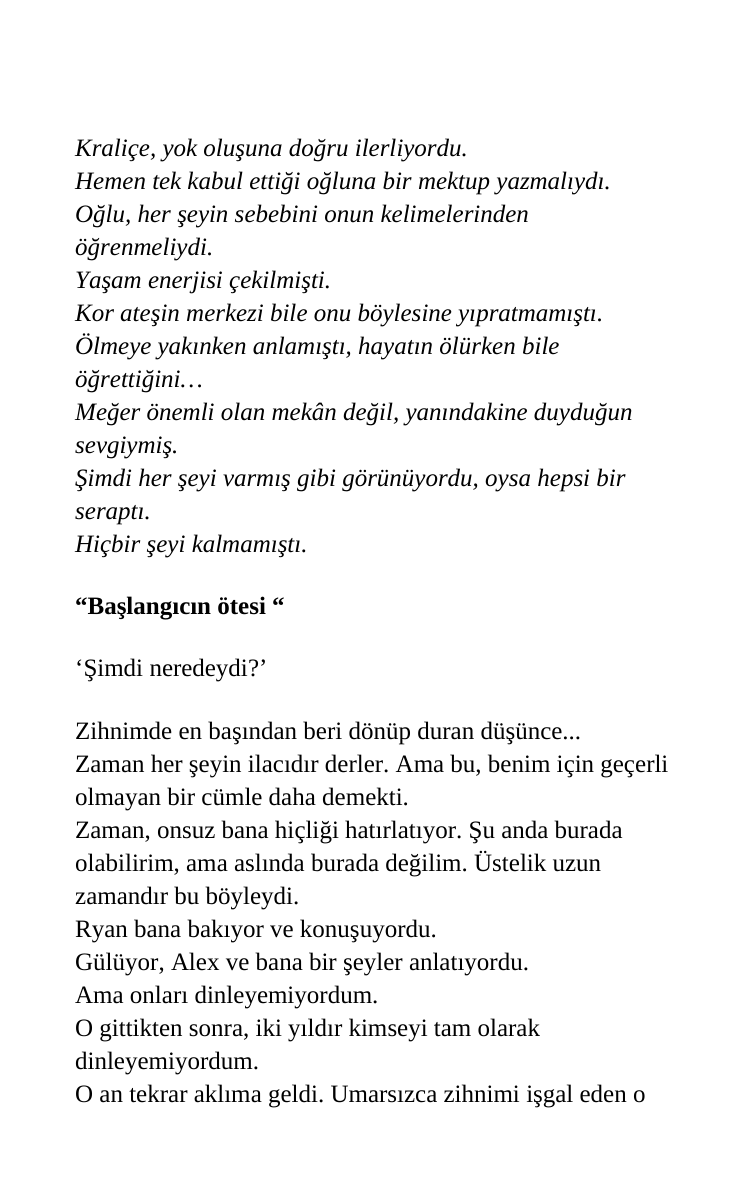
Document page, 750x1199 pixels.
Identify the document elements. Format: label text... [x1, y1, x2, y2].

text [75, 716, 675, 1108]
text ‘Şimdi neredeydi?’ [75, 653, 675, 682]
text Kraliçe, yok oluşuna doğru ilerliyordu. Hemen tek kabul ettiği oğluna bir mektup yazmalıydı. Oğlu, her şeyin sebebini onun kelimelerinden öğrenmeliydi. Yaşam enerjisi çekilmişti. Kor ateşin merkezi bile onu böylesine yıpratmamıştı. Ölmeye yakınken anlamıştı, hayatın ölürken bile öğrettiğini… Meğer önemli olan mekân değil, yanındakine duyduğun sevgiymiş. Şimdi her şeyi varmış gibi görünüyordu, oysa hepsi bir seraptı. Hiçbir şeyi kalmamıştı. [75, 133, 675, 558]
text “Başlangıcın ötesi “ [75, 591, 675, 620]
